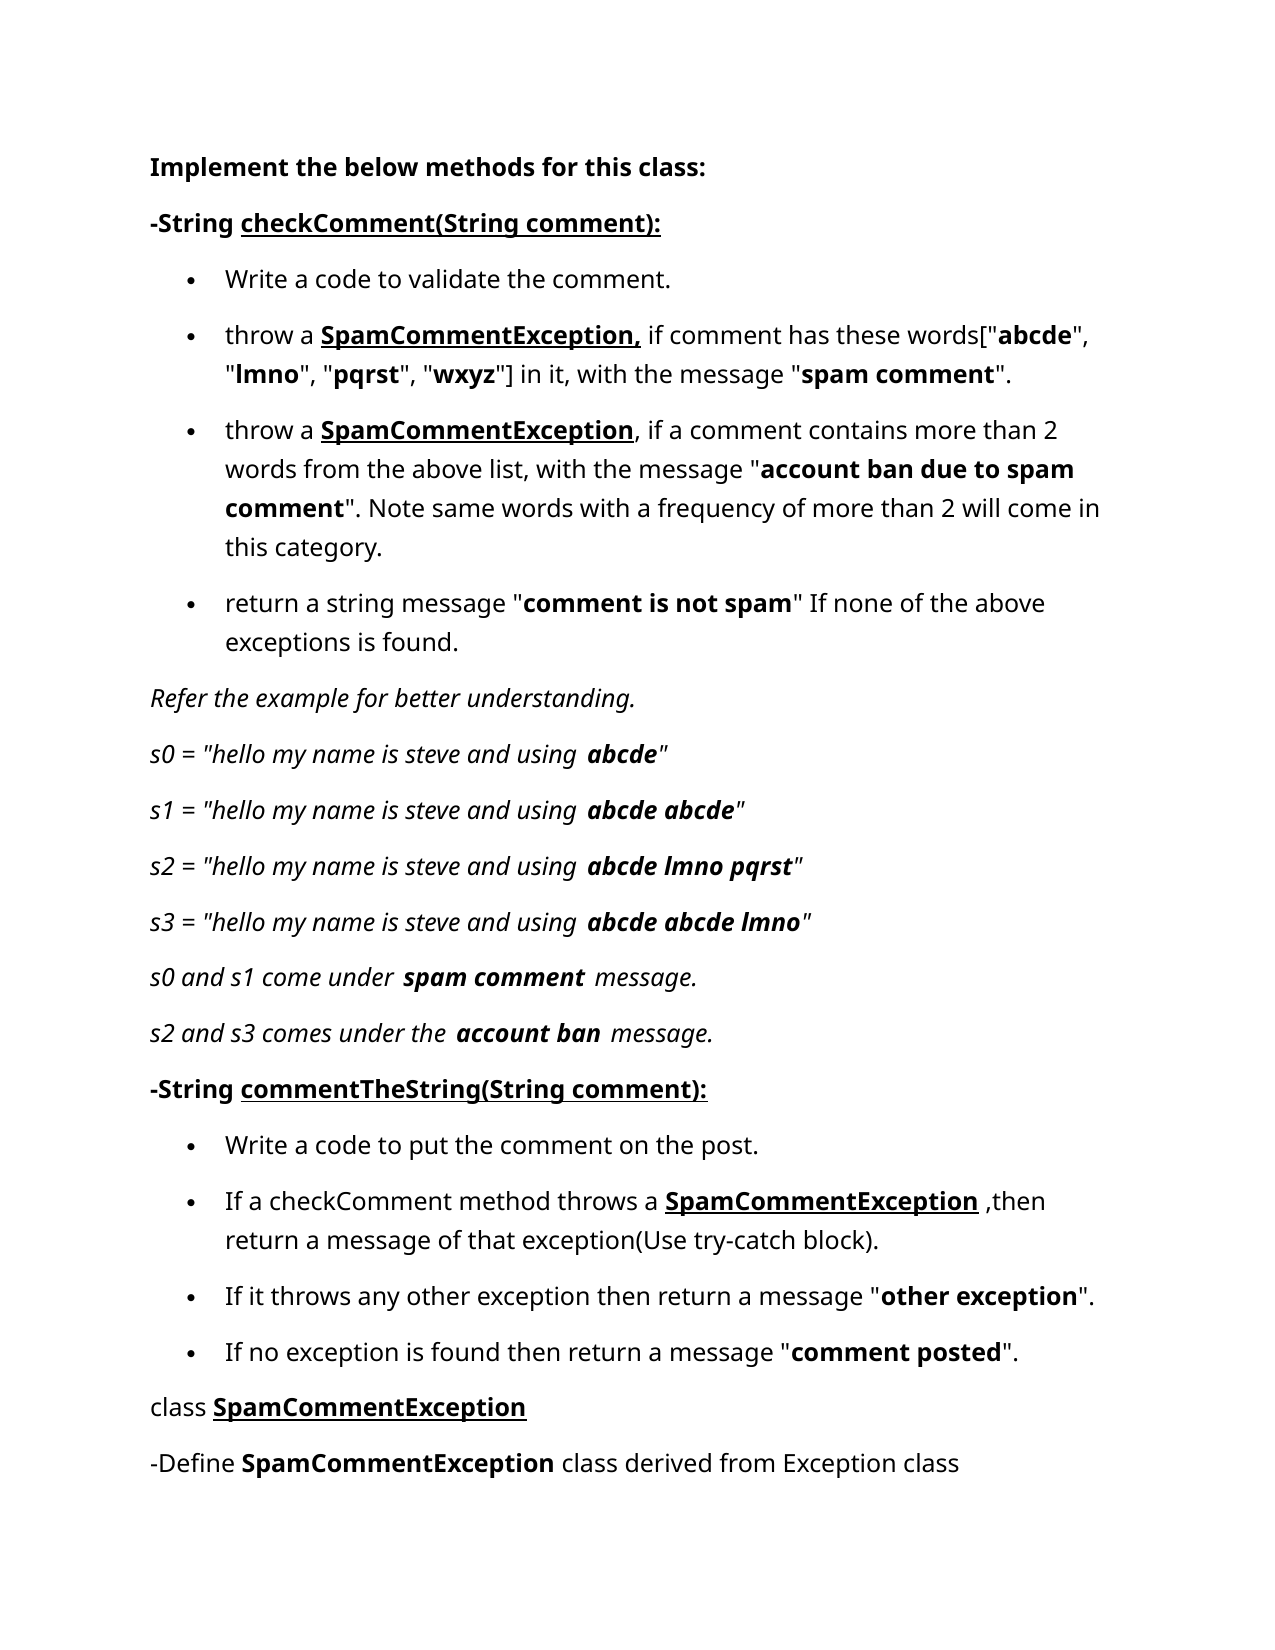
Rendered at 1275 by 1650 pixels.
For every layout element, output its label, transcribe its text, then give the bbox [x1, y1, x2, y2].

text Implement the below methods for this class: [150, 150, 1125, 184]
list Write a code to put the comment on the post. [187, 1127, 1125, 1162]
text s2 = "hello my name is steve and using abcde lmno pqrst" [150, 848, 1125, 882]
list If no exception is found then return a message "comment posted". [187, 1334, 1125, 1368]
text Refer the example for better understanding. [150, 681, 1125, 715]
text s0 and s1 come under spam comment message. [150, 960, 1125, 994]
text s0 = "hello my name is steve and using abcde" [150, 737, 1125, 771]
text -String commentTheString(String comment): [150, 1072, 1125, 1106]
list If it throws any other exception then return a message "other exception". [187, 1278, 1125, 1312]
text s1 = "hello my name is steve and using abcde abcde" [150, 792, 1125, 827]
text s3 = "hello my name is steve and using abcde abcde lmno" [150, 904, 1125, 938]
list throw a SpamCommentException, if a comment contains more than 2 words from the above list, with the message "account ban due to spam comment". Note same words with a frequency of more than 2 will come in this category. [187, 412, 1125, 564]
list throw a SpamCommentException, if comment has these words["abcde", "lmno", "pqrst", "wxyz"] in it, with the message "spam comment". [187, 317, 1125, 391]
text -Define SpamCommentException class derived from Exception class [150, 1446, 1125, 1480]
list Write a code to validate the comment. [187, 262, 1125, 296]
text class SpamCommentException [150, 1390, 1125, 1424]
text -String checkComment(String comment): [150, 206, 1125, 240]
list If a checkComment method throws a SpamCommentException ,then return a message of that exception(Use try-catch block). [187, 1183, 1125, 1257]
list return a string message "comment is not spam" If none of the above exceptions is found. [187, 586, 1125, 659]
text s2 and s3 comes under the account ban message. [150, 1016, 1125, 1050]
